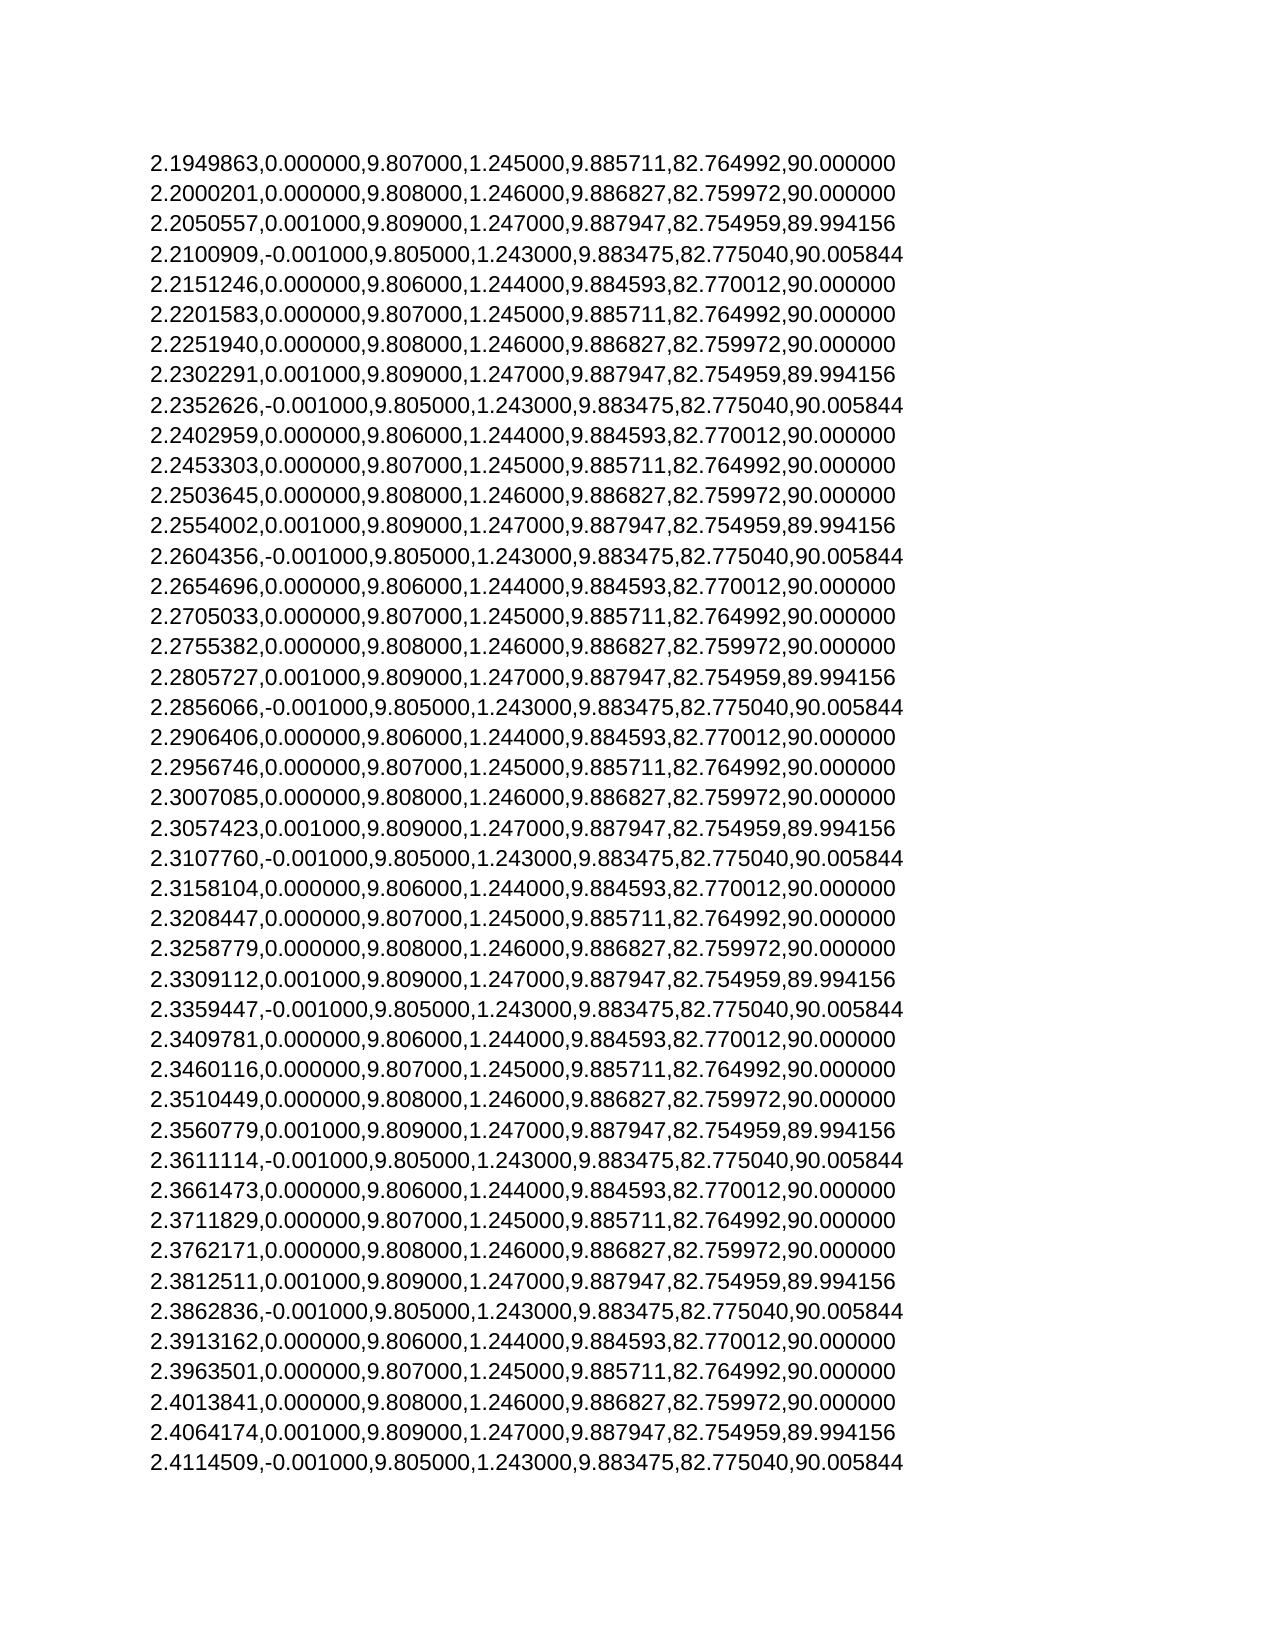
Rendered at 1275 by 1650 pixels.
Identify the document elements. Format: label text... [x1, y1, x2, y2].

text 2.2352626,-0.001000,9.805000,1.243000,9.883475,82.775040,90.005844 [150, 392, 1125, 418]
text 2.3309112,0.001000,9.809000,1.247000,9.887947,82.754959,89.994156 [150, 966, 1125, 992]
text 2.3963501,0.000000,9.807000,1.245000,9.885711,82.764992,90.000000 [150, 1358, 1125, 1385]
text 2.3107760,-0.001000,9.805000,1.243000,9.883475,82.775040,90.005844 [150, 845, 1125, 871]
text 2.3460116,0.000000,9.807000,1.245000,9.885711,82.764992,90.000000 [150, 1056, 1125, 1083]
text 2.3409781,0.000000,9.806000,1.244000,9.884593,82.770012,90.000000 [150, 1026, 1125, 1052]
text 2.2503645,0.000000,9.808000,1.246000,9.886827,82.759972,90.000000 [150, 482, 1125, 509]
text 2.3158104,0.000000,9.806000,1.244000,9.884593,82.770012,90.000000 [150, 875, 1125, 901]
text 2.2302291,0.001000,9.809000,1.247000,9.887947,82.754959,89.994156 [150, 361, 1125, 388]
text 2.3510449,0.000000,9.808000,1.246000,9.886827,82.759972,90.000000 [150, 1086, 1125, 1113]
text 2.2654696,0.000000,9.806000,1.244000,9.884593,82.770012,90.000000 [150, 573, 1125, 599]
text 2.2201583,0.000000,9.807000,1.245000,9.885711,82.764992,90.000000 [150, 301, 1125, 327]
text 2.3258779,0.000000,9.808000,1.246000,9.886827,82.759972,90.000000 [150, 935, 1125, 962]
text 2.3057423,0.001000,9.809000,1.247000,9.887947,82.754959,89.994156 [150, 814, 1125, 841]
text 2.3359447,-0.001000,9.805000,1.243000,9.883475,82.775040,90.005844 [150, 996, 1125, 1022]
text 2.3762171,0.000000,9.808000,1.246000,9.886827,82.759972,90.000000 [150, 1237, 1125, 1264]
text 2.2453303,0.000000,9.807000,1.245000,9.885711,82.764992,90.000000 [150, 452, 1125, 478]
text 2.1949863,0.000000,9.807000,1.245000,9.885711,82.764992,90.000000 [150, 150, 1125, 176]
text 2.3611114,-0.001000,9.805000,1.243000,9.883475,82.775040,90.005844 [150, 1147, 1125, 1173]
text 2.2604356,-0.001000,9.805000,1.243000,9.883475,82.775040,90.005844 [150, 543, 1125, 569]
text 2.3812511,0.001000,9.809000,1.247000,9.887947,82.754959,89.994156 [150, 1268, 1125, 1294]
text 2.2705033,0.000000,9.807000,1.245000,9.885711,82.764992,90.000000 [150, 603, 1125, 629]
text 2.2402959,0.000000,9.806000,1.244000,9.884593,82.770012,90.000000 [150, 422, 1125, 448]
text 2.2856066,-0.001000,9.805000,1.243000,9.883475,82.775040,90.005844 [150, 694, 1125, 720]
text 2.3208447,0.000000,9.807000,1.245000,9.885711,82.764992,90.000000 [150, 905, 1125, 932]
text 2.2251940,0.000000,9.808000,1.246000,9.886827,82.759972,90.000000 [150, 331, 1125, 358]
text 2.3560779,0.001000,9.809000,1.247000,9.887947,82.754959,89.994156 [150, 1117, 1125, 1143]
text 2.2000201,0.000000,9.808000,1.246000,9.886827,82.759972,90.000000 [150, 180, 1125, 207]
text 2.2956746,0.000000,9.807000,1.245000,9.885711,82.764992,90.000000 [150, 754, 1125, 781]
text 2.2906406,0.000000,9.806000,1.244000,9.884593,82.770012,90.000000 [150, 724, 1125, 750]
text 2.3913162,0.000000,9.806000,1.244000,9.884593,82.770012,90.000000 [150, 1328, 1125, 1354]
text 2.2805727,0.001000,9.809000,1.247000,9.887947,82.754959,89.994156 [150, 663, 1125, 690]
text 2.3661473,0.000000,9.806000,1.244000,9.884593,82.770012,90.000000 [150, 1177, 1125, 1203]
text 2.2554002,0.001000,9.809000,1.247000,9.887947,82.754959,89.994156 [150, 512, 1125, 539]
text 2.4064174,0.001000,9.809000,1.247000,9.887947,82.754959,89.994156 [150, 1419, 1125, 1445]
text 2.3862836,-0.001000,9.805000,1.243000,9.883475,82.775040,90.005844 [150, 1298, 1125, 1324]
text 2.2151246,0.000000,9.806000,1.244000,9.884593,82.770012,90.000000 [150, 271, 1125, 297]
text 2.3711829,0.000000,9.807000,1.245000,9.885711,82.764992,90.000000 [150, 1207, 1125, 1234]
text 2.2050557,0.001000,9.809000,1.247000,9.887947,82.754959,89.994156 [150, 210, 1125, 237]
text 2.2100909,-0.001000,9.805000,1.243000,9.883475,82.775040,90.005844 [150, 241, 1125, 267]
text 2.4013841,0.000000,9.808000,1.246000,9.886827,82.759972,90.000000 [150, 1388, 1125, 1415]
text 2.4114509,-0.001000,9.805000,1.243000,9.883475,82.775040,90.005844 [150, 1449, 1125, 1475]
text 2.3007085,0.000000,9.808000,1.246000,9.886827,82.759972,90.000000 [150, 784, 1125, 811]
text 2.2755382,0.000000,9.808000,1.246000,9.886827,82.759972,90.000000 [150, 633, 1125, 660]
